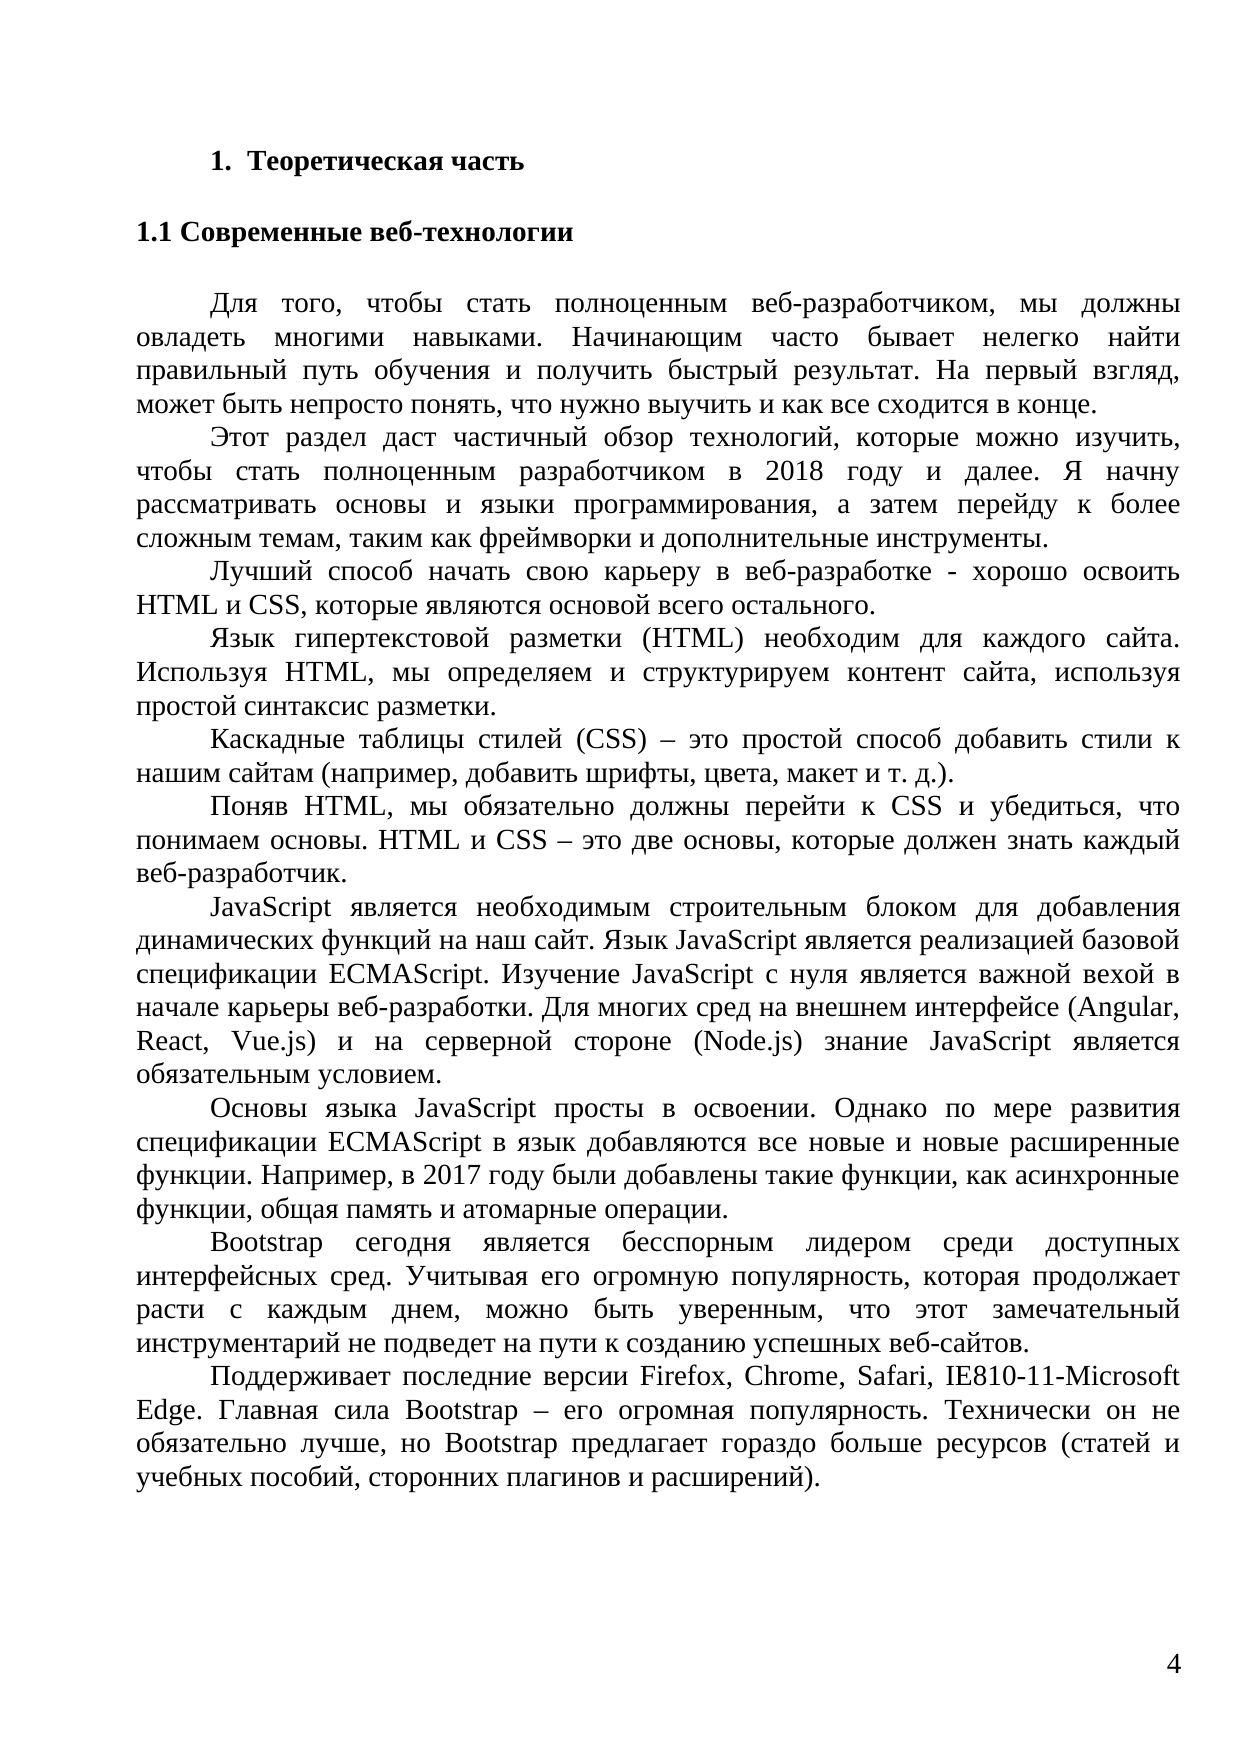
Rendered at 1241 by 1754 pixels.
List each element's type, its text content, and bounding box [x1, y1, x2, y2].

text JavaScript является необходимым строительным блоком для добавления динамических функций на наш сайт. Язык JavaScript является реализацией базовой спецификации ECMAScript. Изучение JavaScript с нуля является важной вехой в начале карьеры веб-разработки. Для многих сред на внешнем интерфейсе (Angular, React, Vue.js) и на серверной стороне (Node.js) знание JavaScript является обязательным условием. [136, 889, 1181, 1090]
text Лучший способ начать свою карьеру в веб-разработке - хорошо освоить HTML и CSS, которые являются основой всего остального. [136, 553, 1181, 621]
text Каскадные таблицы стилей (CSS) – это простой способ добавить стили к нашим сайтам (например, добавить шрифты, цвета, макет и т. д.). [136, 721, 1181, 788]
subtitle 1.1 Современные веб-технологии [136, 214, 1181, 248]
text Bootstrap сегодня является бесспорным лидером среди доступных интерфейсных сред. Учитывая его огромную популярность, которая продолжает расти с каждым днем, можно быть уверенным, что этот замечательный инструментарий не подведет на пути к созданию успешных веб-сайтов. [136, 1224, 1181, 1358]
subtitle Теоретическая часть [210, 143, 1181, 177]
text Поддерживает последние версии Firefox, Chrome, Safari, IE810-11-Microsoft Edge. Главная сила Bootstrap – его огромная популярность. Технически он не обязательно лучше, но Bootstrap предлагает гораздо больше ресурсов (статей и учебных пособий, сторонних плагинов и расширений). [136, 1358, 1181, 1493]
text Для того, чтобы стать полноценным веб-разработчиком, мы должны овладеть многими навыками. Начинающим часто бывает нелегко найти правильный путь обучения и получить быстрый результат. На первый взгляд, может быть непросто понять, что нужно выучить и как все сходится в конце. [136, 285, 1181, 419]
text Поняв HTML, мы обязательно должны перейти к CSS и убедиться, что понимаем основы. HTML и CSS – это две основы, которые должен знать каждый веб-разработчик. [136, 788, 1181, 889]
text Язык гипертекстовой разметки (HTML) необходим для каждого сайта. Используя HTML, мы определяем и структурируем контент сайта, используя простой синтаксис разметки. [136, 621, 1181, 721]
text Основы языка JavaScript просты в освоении. Однако по мере развития спецификации ECMAScript в язык добавляются все новые и новые расширенные функции. Например, в 2017 году были добавлены такие функции, как асинхронные функции, общая память и атомарные операции. [136, 1090, 1181, 1224]
text Этот раздел даст частичный обзор технологий, которые можно изучить, чтобы стать полноценным разработчиком в 2018 году и далее. Я начну рассматривать основы и языки программирования, а затем перейду к более сложным темам, таким как фреймворки и дополнительные инструменты. [136, 419, 1181, 553]
